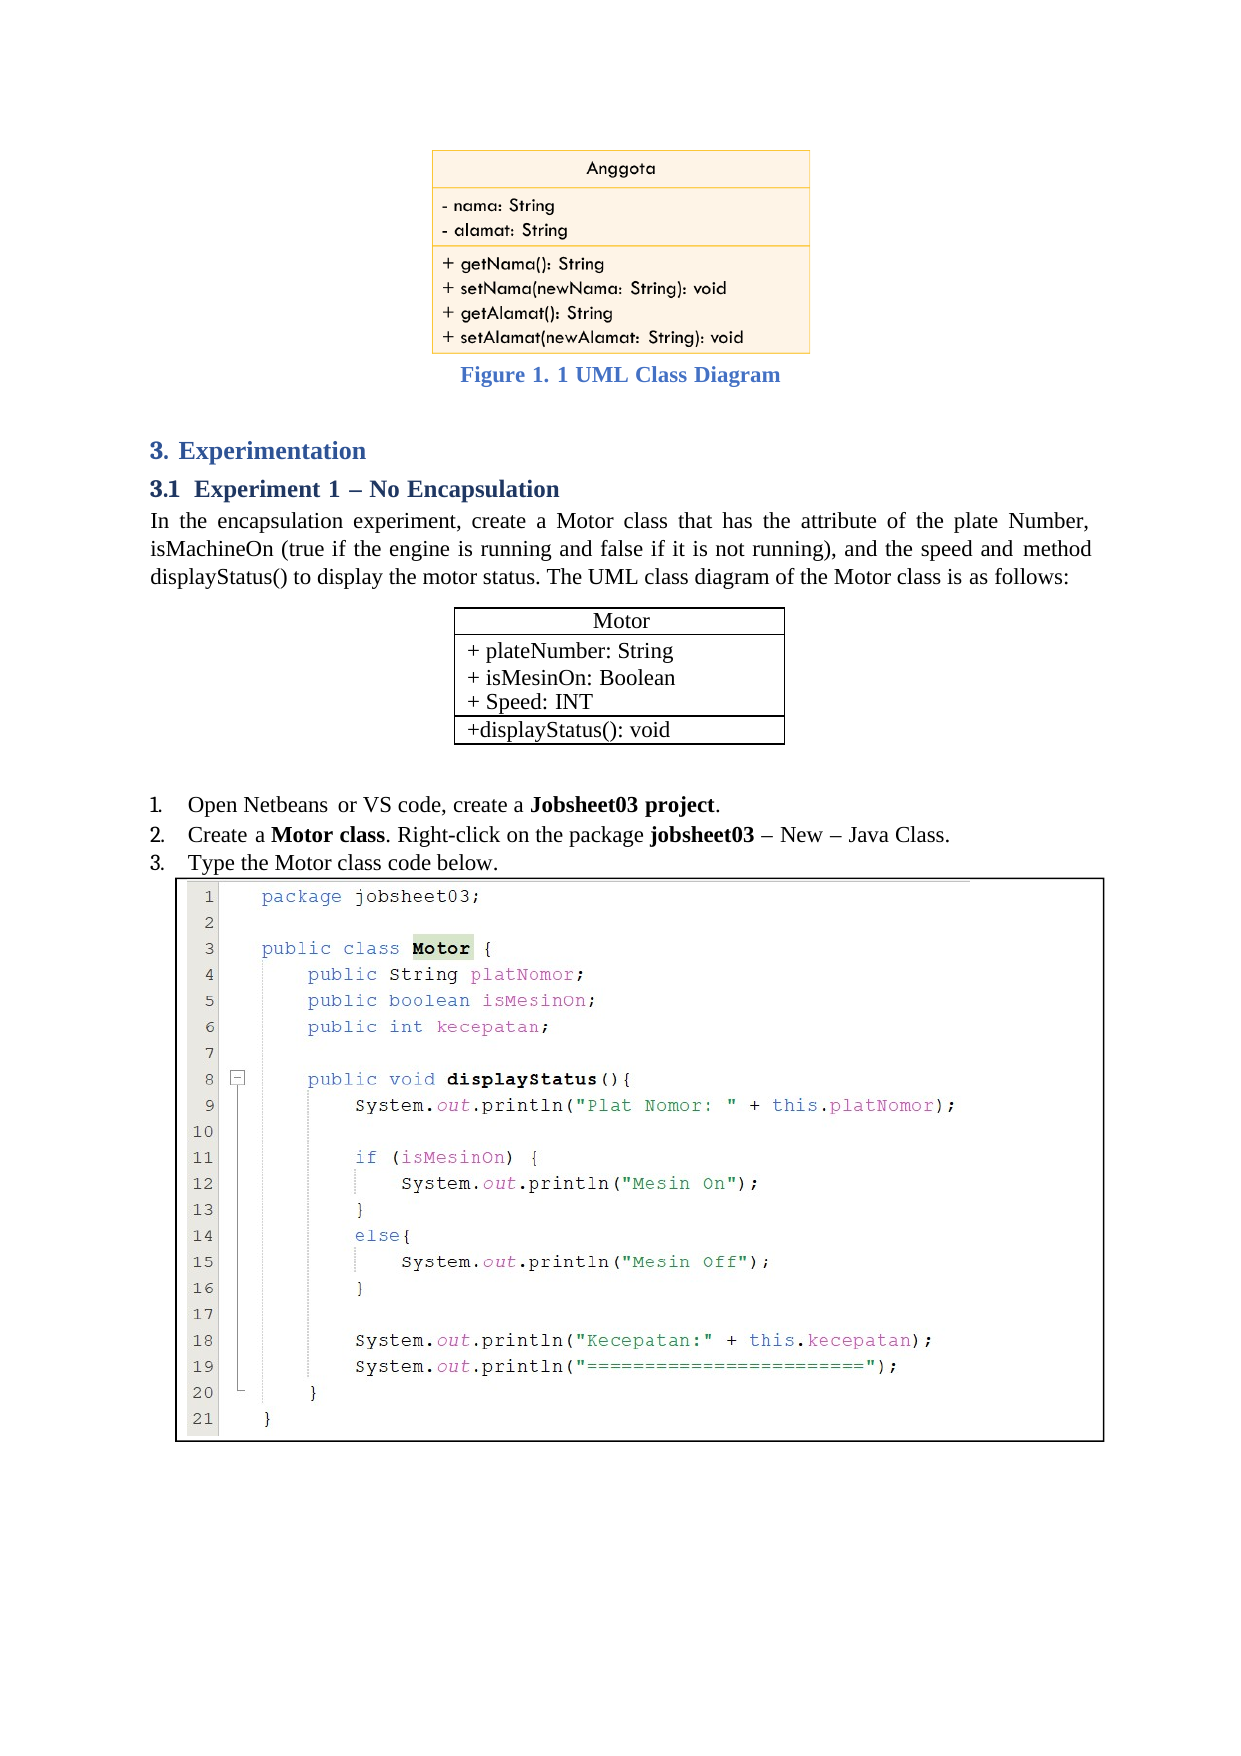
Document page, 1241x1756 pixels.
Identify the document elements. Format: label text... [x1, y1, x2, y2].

table_cell + plateNumber: String + isMesinOn: Boolean + Speed: INT [455, 635, 784, 715]
list Type the Motor class code below. [150, 849, 1115, 876]
text In the encapsulation experiment, create a Motor class that has the attribute of the plate Number, isMachineOn (true if the engine is running and false if it is not running), and the speed and method displayStatus() to display the motor status. The UML class diagram of the Motor class is as follows: [150, 507, 1092, 589]
table_header Motor [455, 609, 784, 634]
text Figure 1. 1 UML Class Diagram [431, 361, 809, 387]
picture [187, 879, 970, 1436]
picture [431, 150, 811, 354]
subtitle Experiment 1 – No Encapsulation [150, 474, 1115, 503]
table_cell +displayStatus(): void [455, 717, 784, 743]
subtitle Experimentation [150, 435, 1115, 466]
list Open Netbeans or VS code, create a Jobsheet03 project. [150, 791, 1115, 818]
list Create a Motor class. Right-click on the package jobsheet03 – New – Java Class. [150, 821, 1115, 848]
